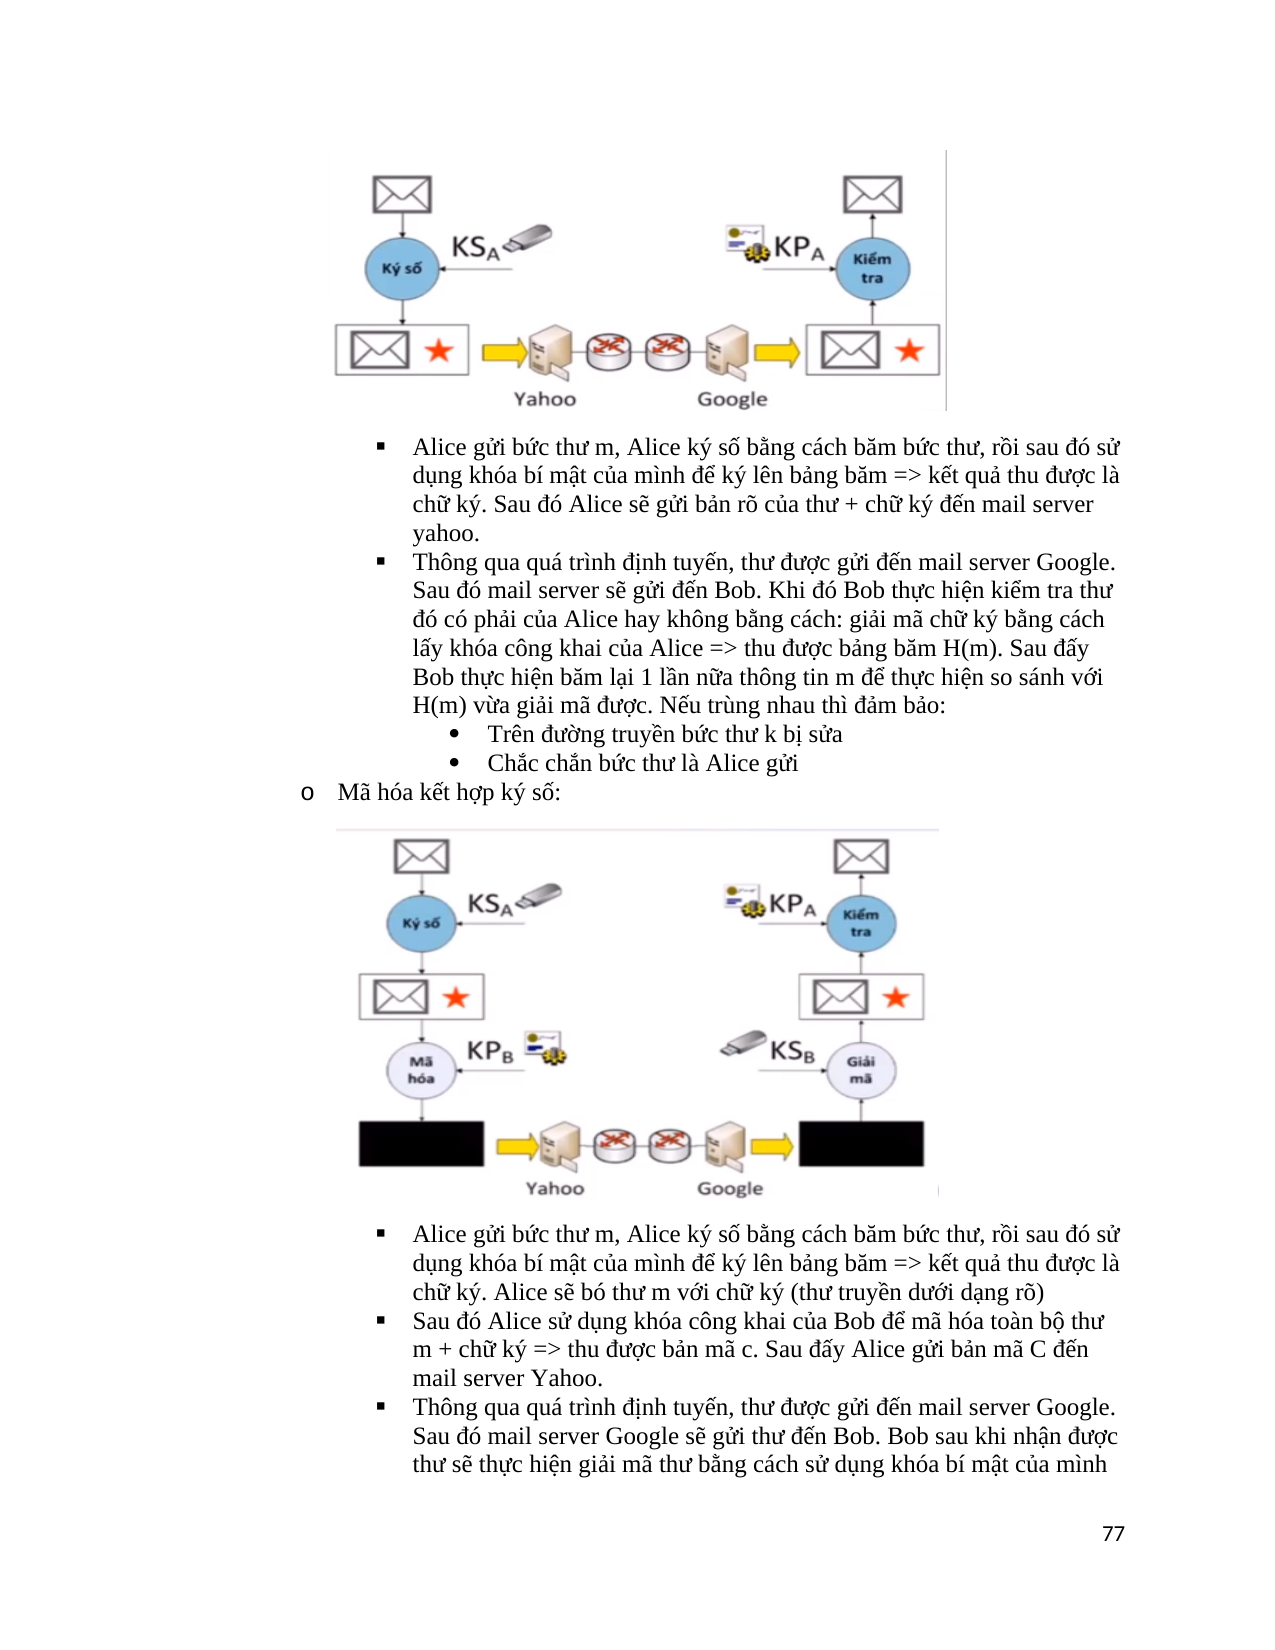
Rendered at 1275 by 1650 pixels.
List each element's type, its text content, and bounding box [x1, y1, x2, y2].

list Alice gửi bức thư m, Alice ký số bằng cách băm bức thư, rồi sau đó sử dụng khóa bí mật của mình để ký lên bảng băm => kết quả thu được là chữ ký. Alice sẽ bó thư m với chữ ký (thư truyền dưới dạng rõ) [375, 1219, 1125, 1306]
list Alice gửi bức thư m, Alice ký số bằng cách băm bức thư, rồi sau đó sử dụng khóa bí mật của mình để ký lên bảng băm => kết quả thu được là chữ ký. Sau đó Alice sẽ gửi bản rõ của thư + chữ ký đến mail server yahoo. [375, 432, 1125, 547]
list Thông qua quá trình định tuyến, thư được gửi đến mail server Google. Sau đó mail server sẽ gửi đến Bob. Khi đó Bob thực hiện kiểm tra thư đó có phải của Alice hay không bằng cách: giải mã chữ ký bằng cách lấy khóa công khai của Alice => thu được bảng băm H(m). Sau đấy Bob thực hiện băm lại 1 lần nữa thông tin m để thực hiện so sánh với H(m) vừa giải mã được. Nếu trùng nhau thì đảm bảo: [375, 547, 1125, 719]
list Chắc chắn bức thư là Alice gửi [450, 748, 1125, 777]
list Trên đường truyền bức thư k bị sửa [450, 719, 1125, 748]
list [375, 1392, 1125, 1478]
list Sau đó Alice sử dụng khóa công khai của Bob để mã hóa toàn bộ thư m + chữ ký => thu được bản mã c. Sau đấy Alice gửi bản mã C đến mail server Yahoo. [375, 1306, 1125, 1392]
picture [336, 828, 939, 1199]
picture [328, 150, 947, 411]
list Mã hóa kết hợp ký số: [300, 777, 1125, 808]
